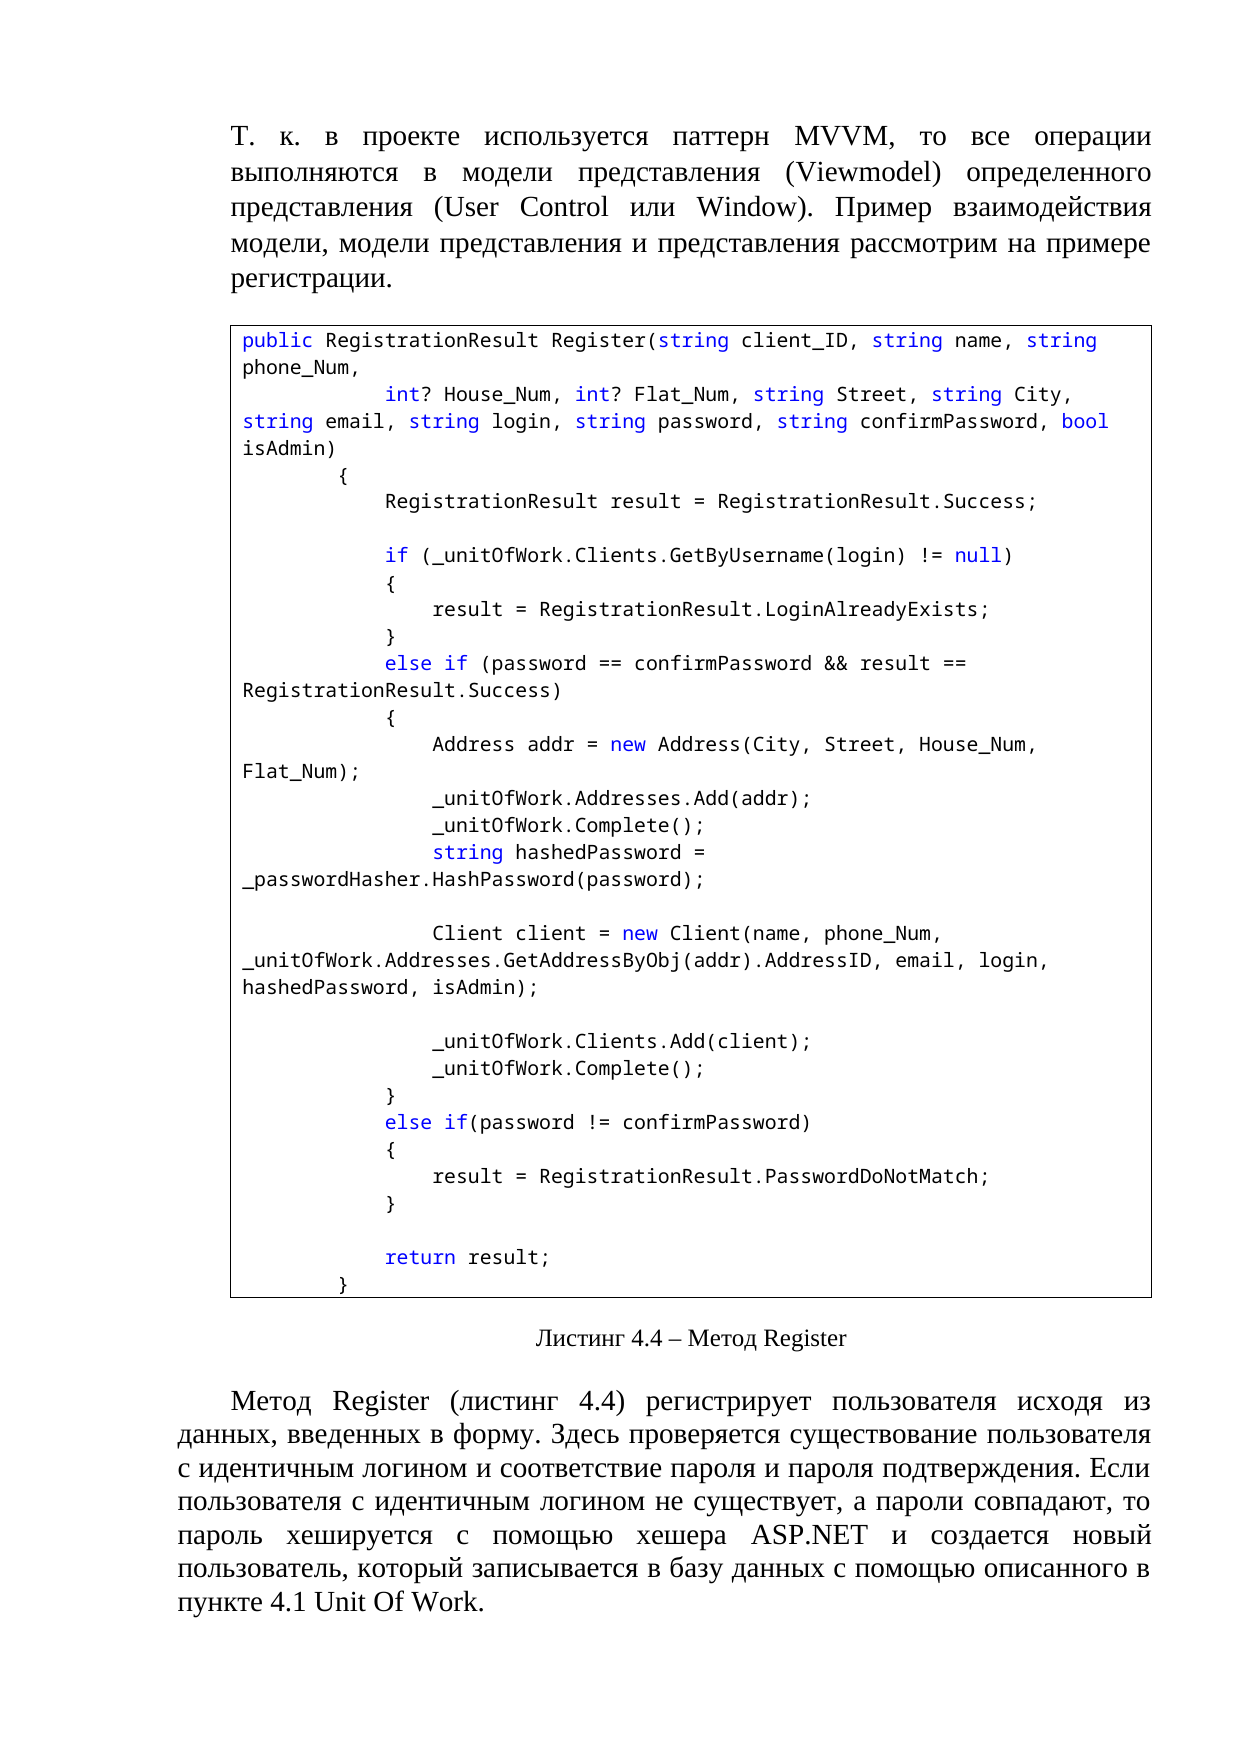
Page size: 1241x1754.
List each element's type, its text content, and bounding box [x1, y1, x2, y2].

text Т. к. в проекте используется паттерн MVVM, то все операции выполняются в модели представления (Viewmodel) определенного представления (User Control или Window). Пример взаимодействия модели, модели представления и представления рассмотрим на примере регистрации. [230, 118, 1152, 294]
text Листинг 4.4 – Метод Register [177, 1323, 1152, 1352]
text Метод Register (листинг 4.4) регистрирует пользователя исходя из данных, введенных в форму. Здесь проверяется существование пользователя с идентичным логином и соответствие пароля и пароля подтверждения. Если пользователя с идентичным логином не существует, а пароли совпадают, то пароль хешируется с помощью хешера ASP.NET и создается новый пользователь, который записывается в базу данных с помощью описанного в пункте 4.1 Unit Of Work. [177, 1383, 1152, 1618]
table_header public RegistrationResult Register(string client_ID, string name, string phone_Num, int? House_Num, int? Flat_Num, string Street, string City, string email, string login, string password, string confirmPassword, bool isAdmin) { RegistrationResult result = RegistrationResult.Success; if (_unitOfWork.Clients.GetByUsername(login) != null) { result = RegistrationResult.LoginAlreadyExists; } else if (password == confirmPassword && result == RegistrationResult.Success) { Address addr = new Address(City, Street, House_Num, Flat_Num); _unitOfWork.Addresses.Add(addr); _unitOfWork.Complete(); string hashedPassword = _passwordHasher.HashPassword(password); Client client = new Client(name, phone_Num, _unitOfWork.Addresses.GetAddressByObj(addr).AddressID, email, login, hashedPassword, isAdmin); _unitOfWork.Clients.Add(client); _unitOfWork.Complete(); } else if(password != confirmPassword) { result = RegistrationResult.PasswordDoNotMatch; } return result; } [231, 326, 1151, 1297]
